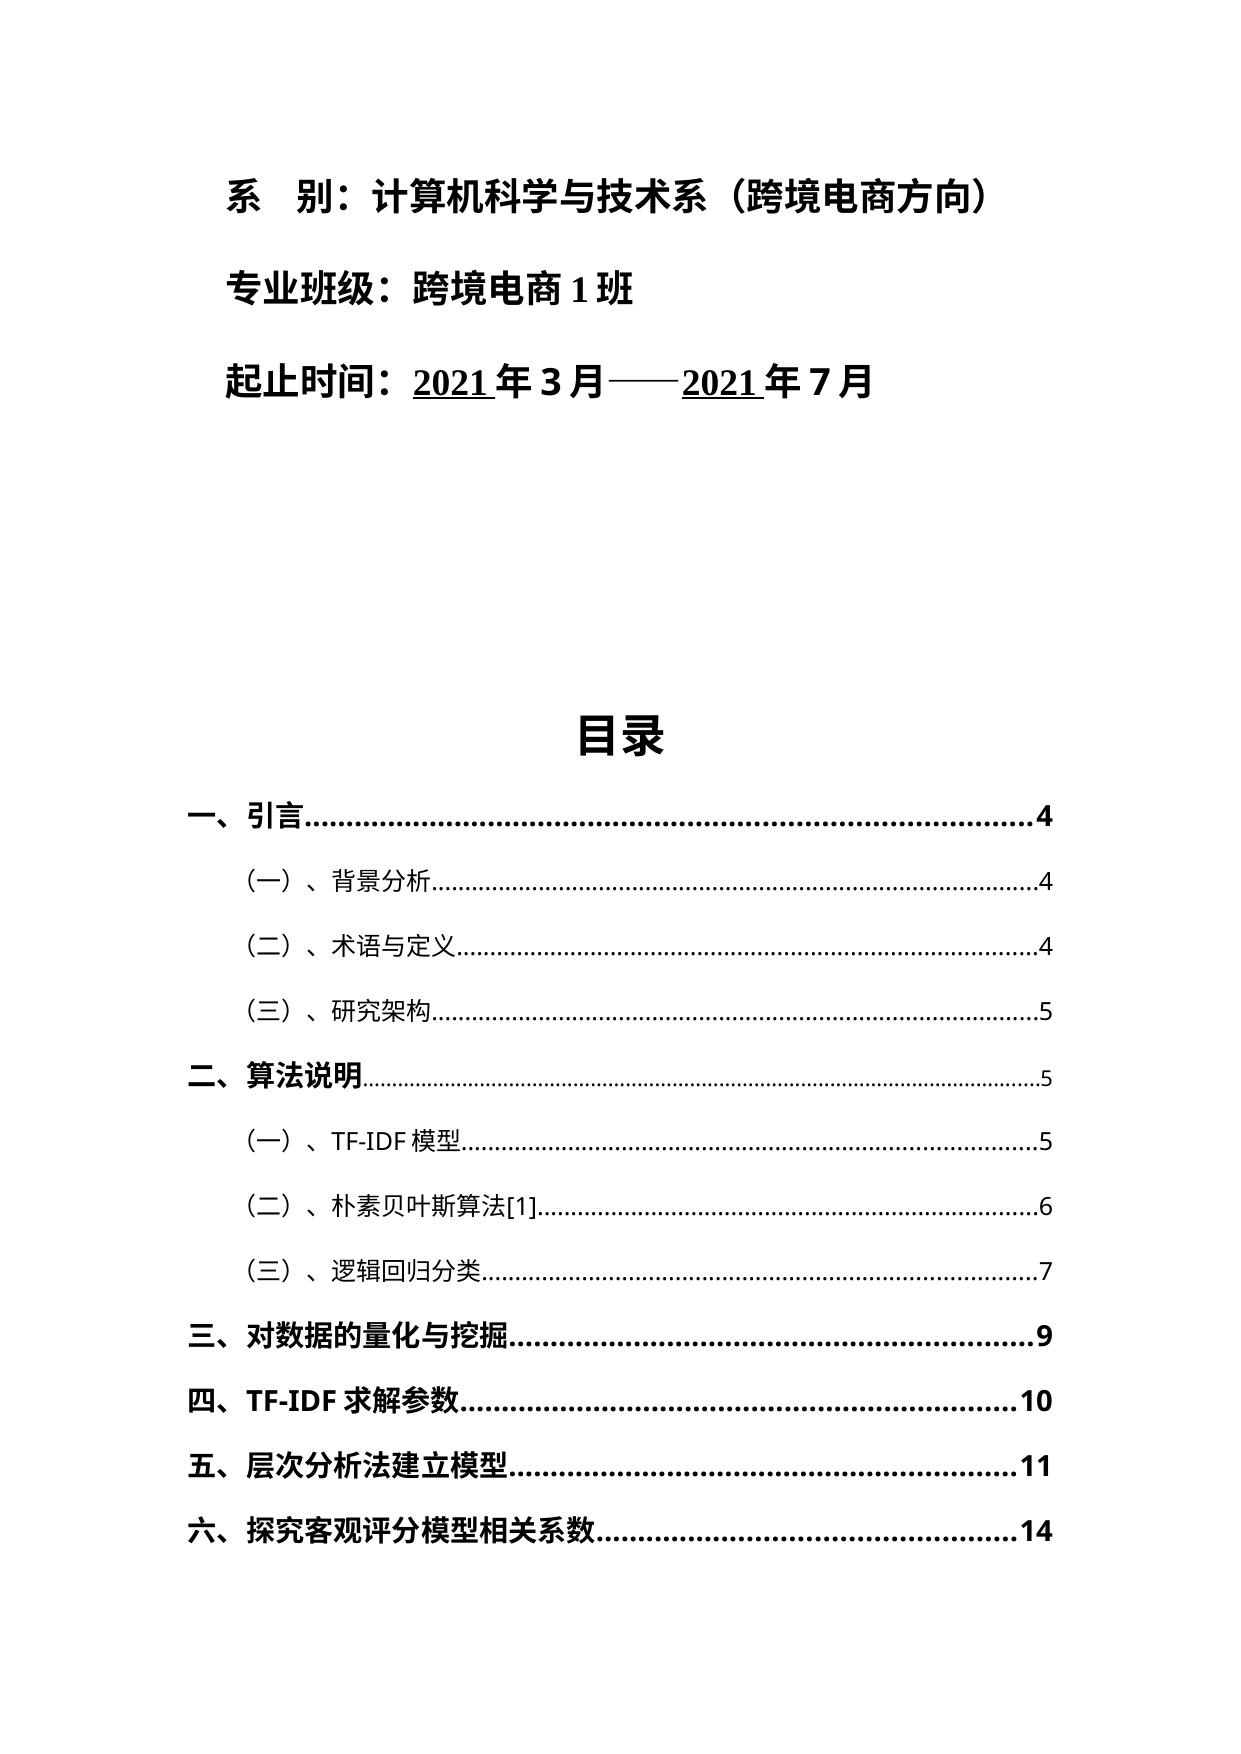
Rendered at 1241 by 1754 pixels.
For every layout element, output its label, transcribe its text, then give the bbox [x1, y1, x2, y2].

text 专业班级：跨境电商1班 [187, 254, 1053, 319]
text 系 别：计算机科学与技术系（跨境电商方向） [187, 162, 1053, 227]
text 起止时间：2021年3月——2021年7月 [187, 346, 1053, 411]
